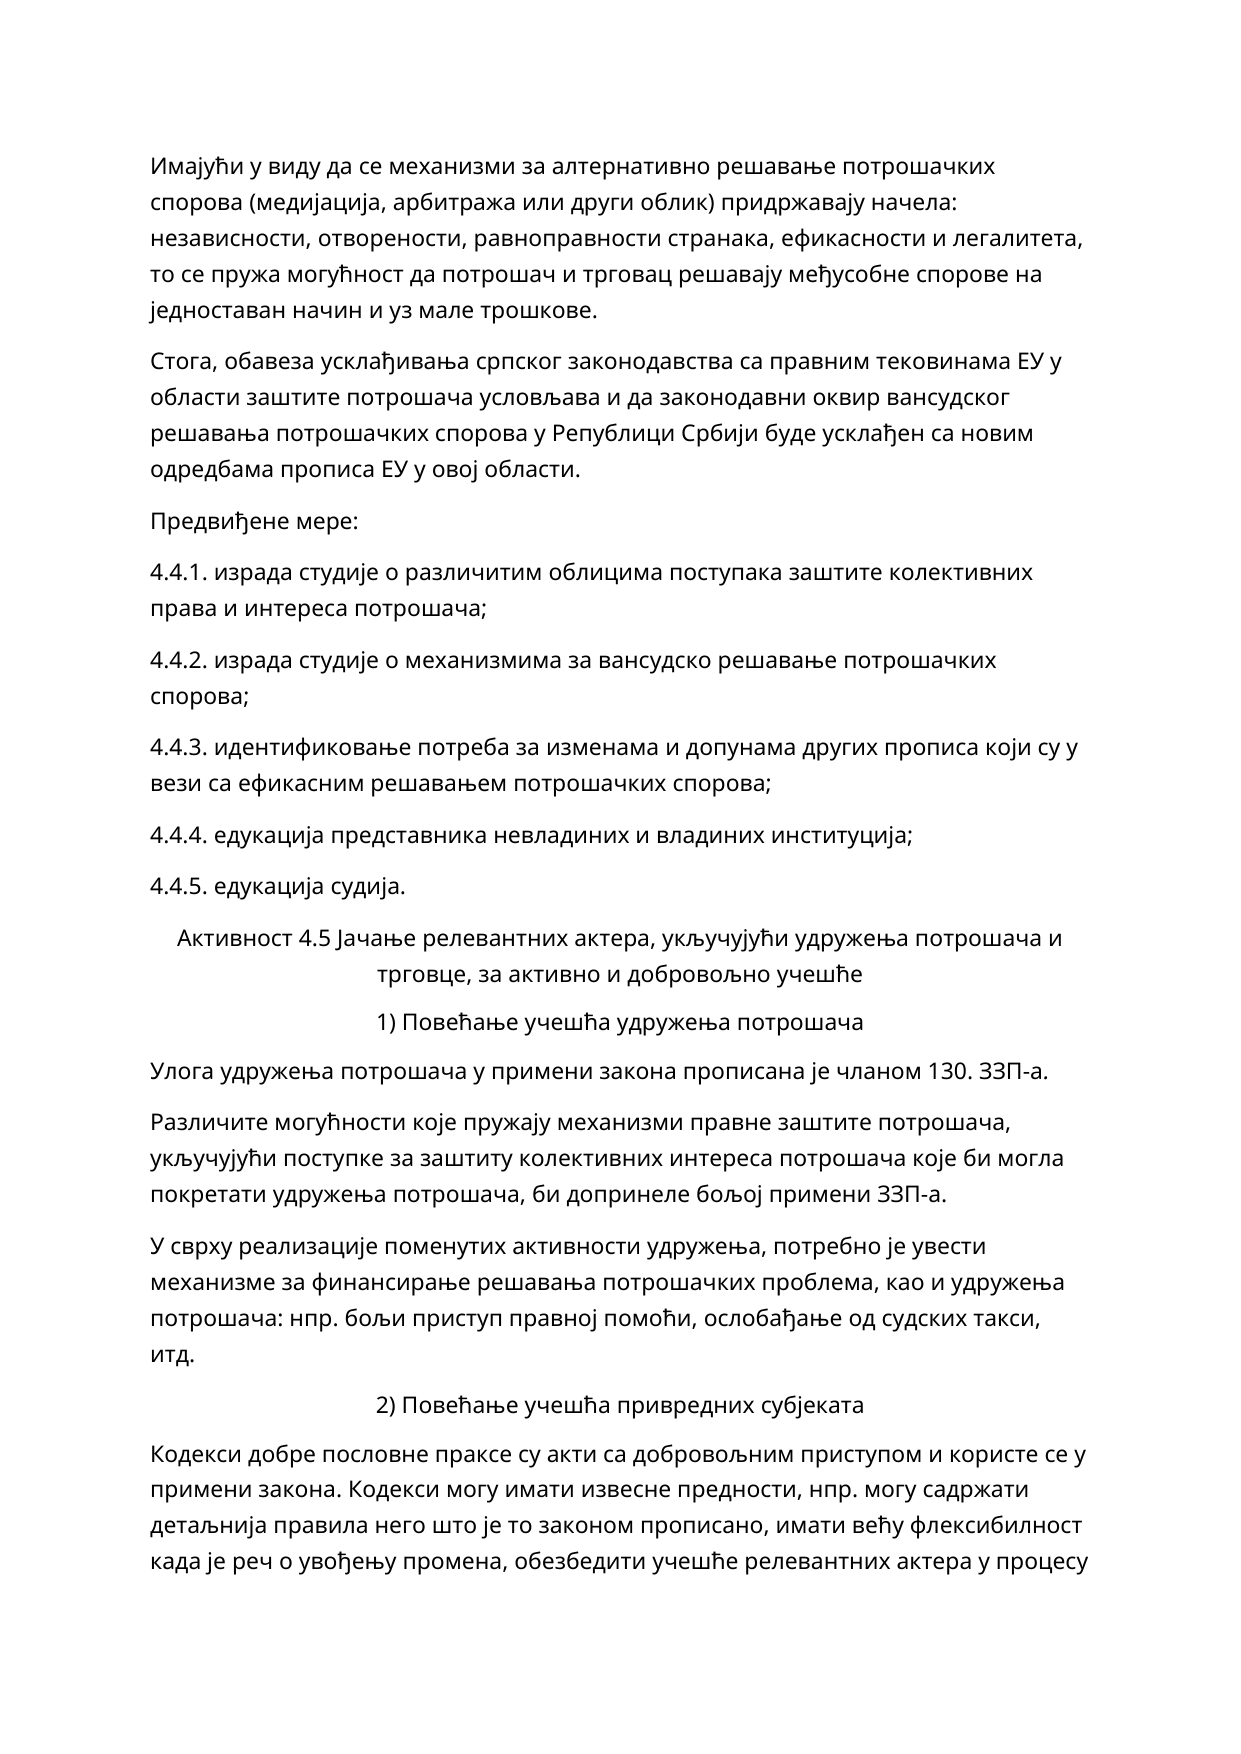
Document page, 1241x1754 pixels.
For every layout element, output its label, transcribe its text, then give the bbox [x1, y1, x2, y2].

text Активност 4.5 Јачање релевантних актера, укључујући удружења потрошача и трговце, за активно и добровољно учешће [150, 922, 1090, 989]
text 4.4.1. израда студије о различитим облицима поступака заштите колективних права и интереса потрошача; [150, 556, 1090, 623]
text Улога удружења потрошача у примени закона прописана је чланом 130. ЗЗП-а. [150, 1055, 1090, 1086]
text 4.4.5. едукација судија. [150, 870, 1090, 902]
text Стога, обавеза усклађивања српског законодавства са правним тековинама ЕУ у области заштите потрошача условљава и да законодавни оквир вансудског решавања потрошачких спорова у Републици Србији буде усклађен са новим одредбама прописа ЕУ у овој области. [150, 345, 1090, 484]
text Различите могућности које пружају механизми правне заштите потрошача, укључујући поступке за заштиту колективних интереса потрошача које би могла покретати удружења потрошача, би допринеле бољој примени ЗЗП-а. [150, 1106, 1090, 1209]
text 4.4.4. едукација представника невладиних и владиних институција; [150, 819, 1090, 850]
text 1) Повећање учешћа удружења потрошача [150, 1006, 1090, 1037]
text У сврху реализације поменутих активности удружења, потребно је увести механизме за финансирање решавања потрошачких проблема, као и удружења потрошача: нпр. бољи приступ правној помоћи, ослобађање од судских такси, итд. [150, 1230, 1090, 1369]
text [150, 1437, 1090, 1577]
text 2) Повећање учешћа привредних субјеката [150, 1389, 1090, 1420]
text Имајући у виду да се механизми за алтернативно решавање потрошачких спорова (медијација, арбитража или други облик) придржавају начела: независности, отворености, равноправности странака, ефикасности и легалитета, то се пружа могућност да потрошач и трговац решавају међусобне спорове на једноставан начин и уз мале трошкове. [150, 150, 1090, 325]
text Предвиђене мере: [150, 505, 1090, 536]
text 4.4.2. израда студије о механизмима за вансудско решавање потрошачких спорова; [150, 644, 1090, 711]
text 4.4.3. идентификовање потреба за изменама и допунама других прописа који су у вези са ефикасним решавањем потрошачких спорова; [150, 731, 1090, 798]
